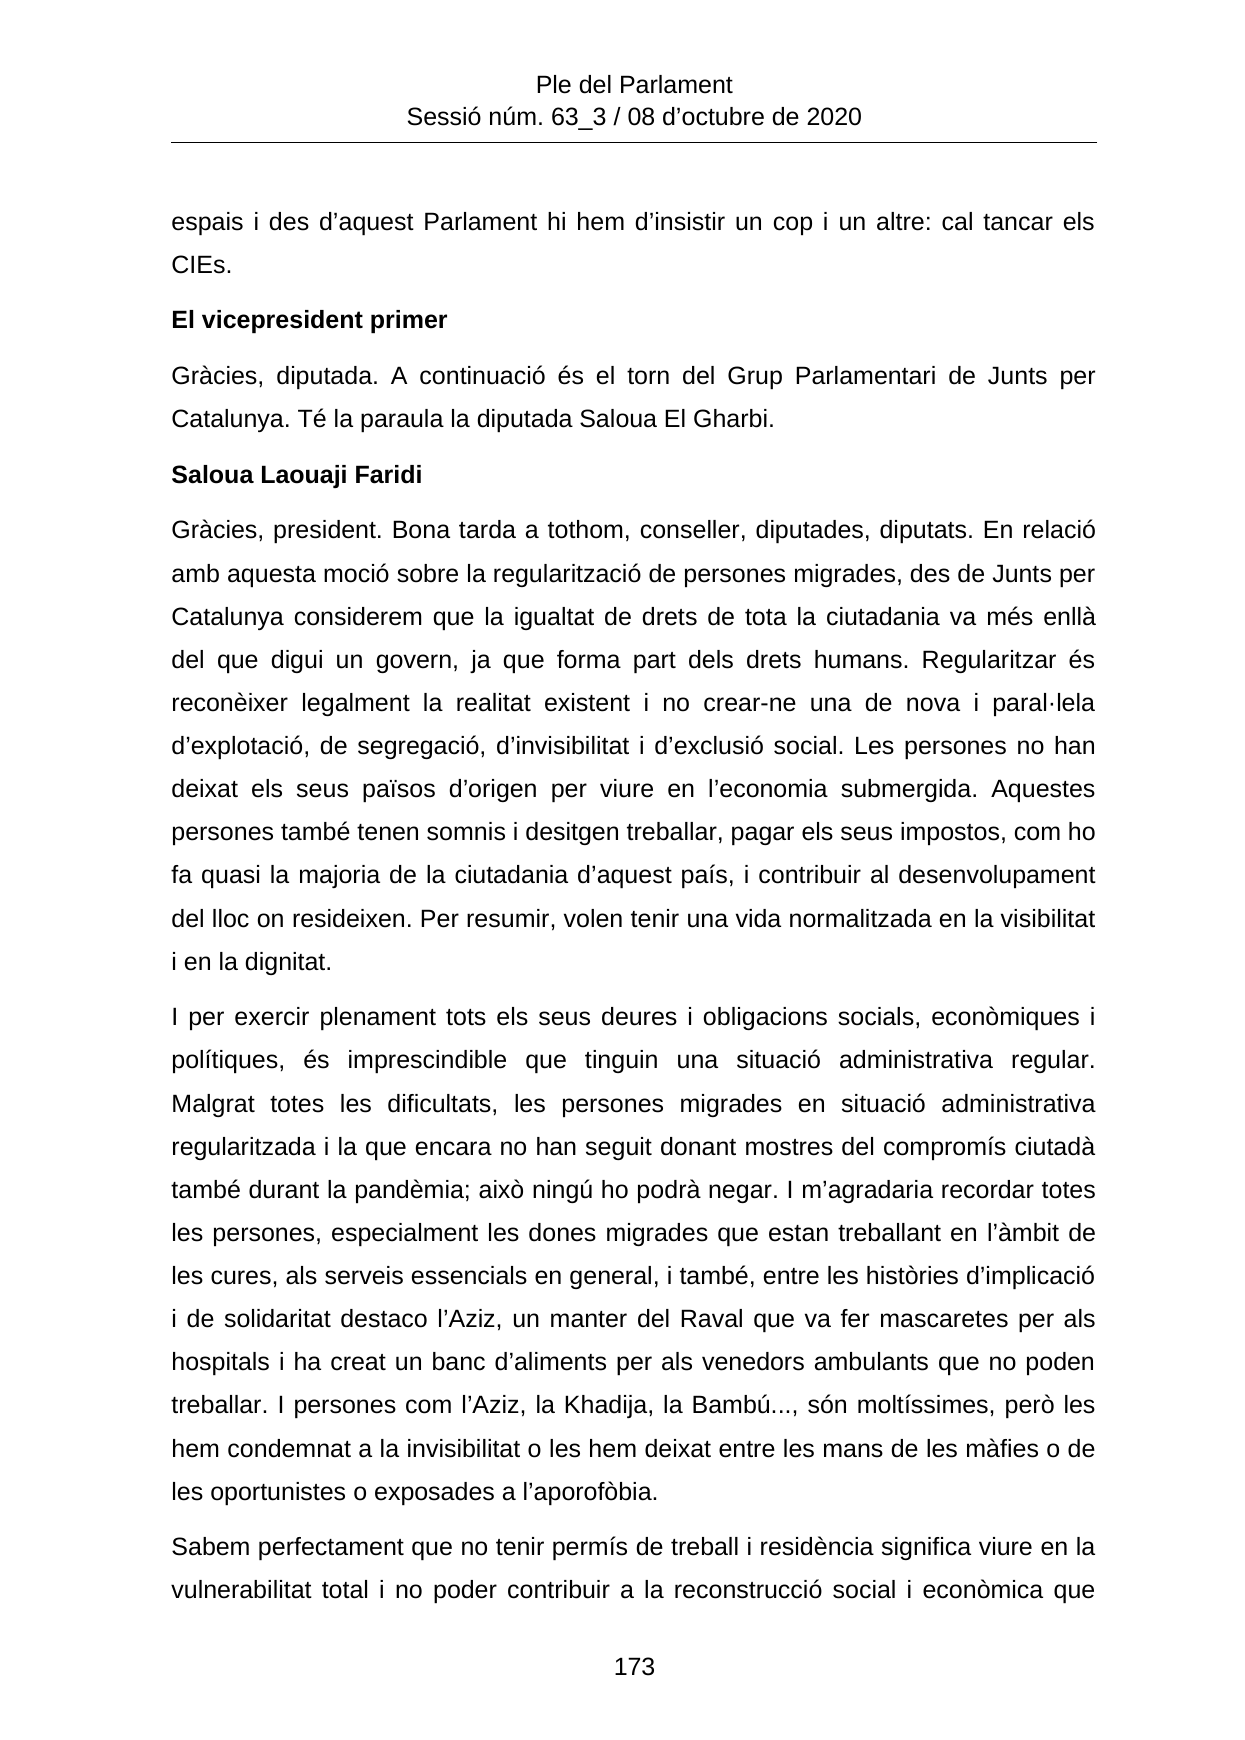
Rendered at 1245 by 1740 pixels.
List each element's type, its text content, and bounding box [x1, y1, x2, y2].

text Saloua Laouaji Faridi [171, 460, 1097, 489]
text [171, 207, 1097, 279]
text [171, 1532, 1097, 1604]
text El vicepresident primer [171, 306, 1097, 334]
text I per exercir plenament tots els seus deures i obligacions socials, econòmiques i polítiques, és imprescindible que tinguin una situació administrativa regular. Malgrat totes les dificultats, les persones migrades en situació administrativa regularitzada i la que encara no han seguit donant mostres del compromís ciutadà també durant la pandèmia; això ningú ho podrà negar. I m’agradaria recordar totes les persones, especialment les dones migrades que estan treballant en l’àmbit de les cures, als serveis essencials en general, i també, entre les històries d’implicació i de solidaritat destaco l’Aziz, un manter del Raval que va fer mascaretes per als hospitals i ha creat un banc d’aliments per als venedors ambulants que no poden treballar. I persones com l’Aziz, la Khadija, la Bambú..., són moltíssimes, però les hem condemnat a la invisibilitat o les hem deixat entre les mans de les màfies o de les oportunistes o exposades a l’aporofòbia. [171, 1002, 1097, 1506]
text Gràcies, president. Bona tarda a tothom, conseller, diputades, diputats. En relació amb aquesta moció sobre la regularització de persones migrades, des de Junts per Catalunya considerem que la igualtat de drets de tota la ciutadania va més enllà del que digui un govern, ja que forma part dels drets humans. Regularitzar és reconèixer legalment la realitat existent i no crear-ne una de nova i paral·lela d’explotació, de segregació, d’invisibilitat i d’exclusió social. Les persones no han deixat els seus països d’origen per viure en l’economia submergida. Aquestes persones també tenen somnis i desitgen treballar, pagar els seus impostos, com ho fa quasi la majoria de la ciutadania d’aquest país, i contribuir al desenvolupament del lloc on resideixen. Per resumir, volen tenir una vida normalitzada en la visibilitat i en la dignitat. [171, 516, 1097, 976]
text Gràcies, diputada. A continuació és el torn del Grup Parlamentari de Junts per Catalunya. Té la paraula la diputada Saloua El Gharbi. [171, 361, 1097, 433]
